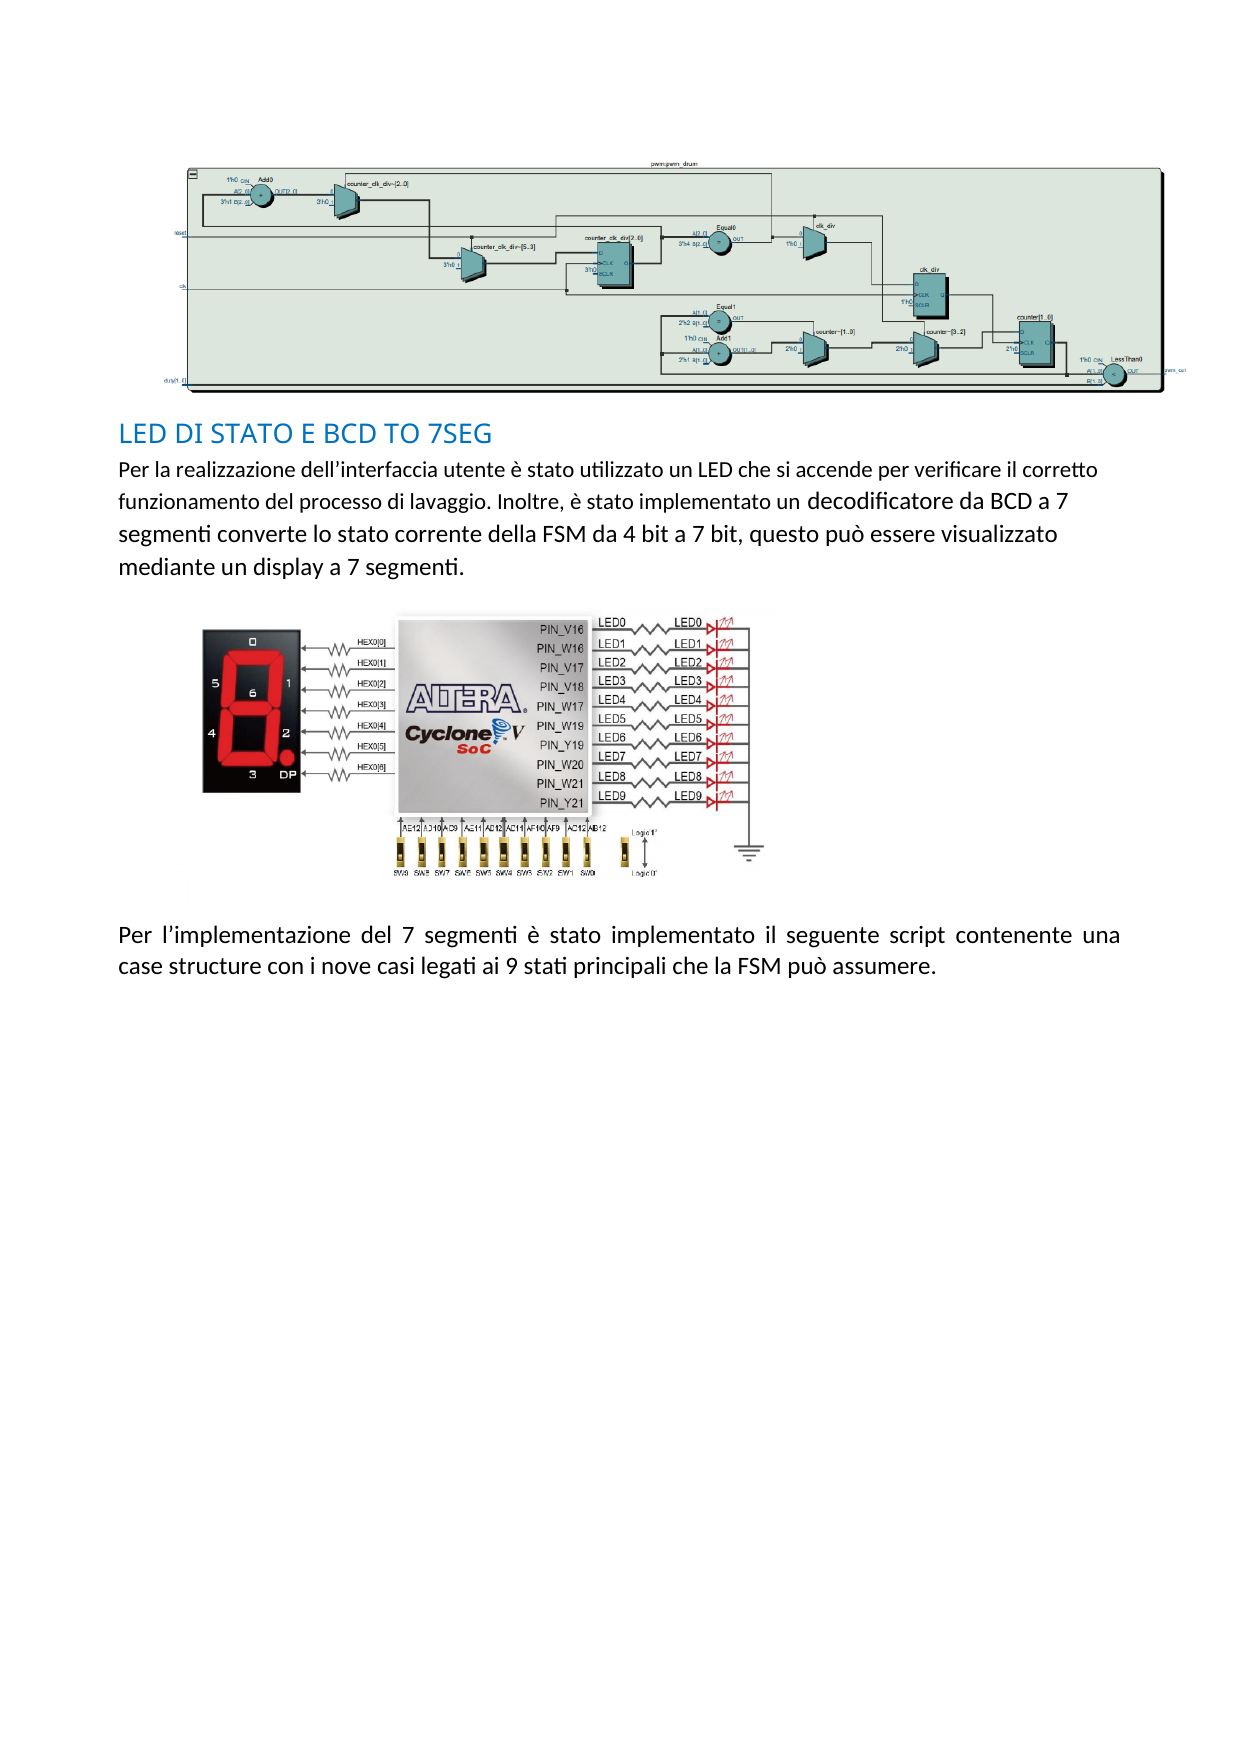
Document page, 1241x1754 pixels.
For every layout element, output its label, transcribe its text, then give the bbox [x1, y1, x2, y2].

text Per l’implementazione del 7 segmenti è stato implementato il seguente script contenente una case structure con i nove casi legati ai 9 stati principali che la FSM può assumere. [118, 919, 1122, 980]
picture [155, 147, 1194, 403]
text Per la realizzazione dell’interfaccia utente è stato utilizzato un LED che si accende per verificare il corretto funzionamento del processo di lavaggio. Inoltre, è stato implementato un decodificatore da BCD a 7 segmenti converte lo stato corrente della FSM da 4 bit a 7 bit, questo può essere visualizzato mediante un display a 7 segmenti. [118, 455, 1122, 581]
picture [118, 600, 797, 907]
subtitle LED DI STATO E BCD TO 7SEG [118, 415, 1122, 452]
